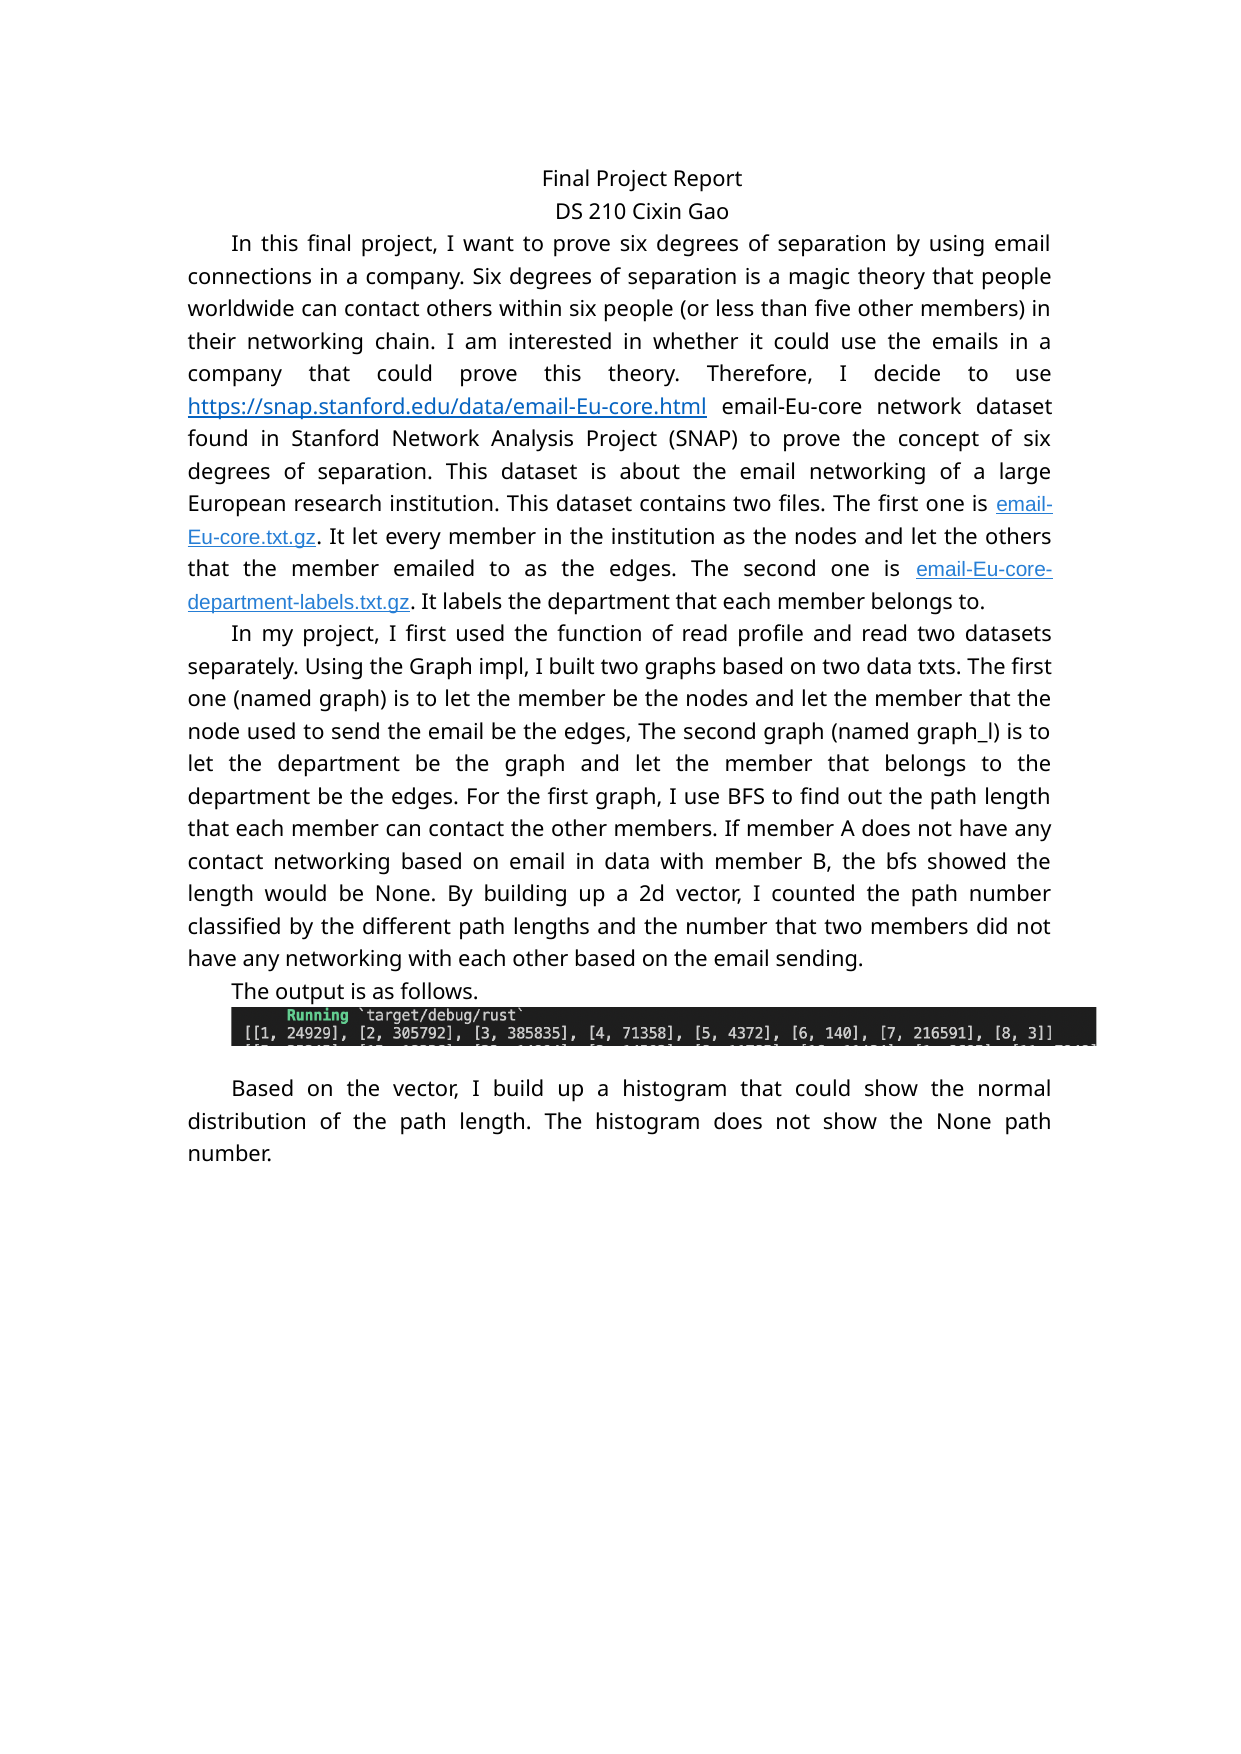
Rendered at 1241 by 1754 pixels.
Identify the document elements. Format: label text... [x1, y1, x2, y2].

text The output is as follows. [187, 974, 1053, 1007]
picture [231, 1007, 1097, 1046]
text In my project, I first used the function of read profile and read two datasets separately. Using the Graph impl, I built two graphs based on two data txts. The first one (named graph) is to let the member be the nodes and let the member that the node used to send the email be the edges, The second graph (named graph_l) is to let the department be the graph and let the member that belongs to the department be the edges. For the first graph, I use BFS to find out the path length that each member can contact the other members. If member A does not have any contact networking based on email in data with member B, the bfs showed the length would be None. By building up a 2d vector, I counted the path number classified by the different path lengths and the number that two members did not have any networking with each other based on the email sending. [187, 617, 1053, 974]
text Based on the vector, I build up a histogram that could show the normal distribution of the path length. The histogram does not show the None path number. [187, 1072, 1053, 1169]
text DS 210 Cixin Gao [187, 194, 1053, 227]
text Final Project Report [187, 162, 1053, 194]
text In this final project, I want to prove six degrees of separation by using email connections in a company. Six degrees of separation is a magic theory that people worldwide can contact others within six people (or less than five other members) in their networking chain. I am interested in whether it could use the emails in a company that could prove this theory. Therefore, I decide to use https://snap.stanford.edu/data/email-Eu-core.html email-Eu-core network dataset found in Stanford Network Analysis Project (SNAP) to prove the concept of six degrees of separation. This dataset is about the email networking of a large European research institution. This dataset contains two files. The first one is email-Eu-core.txt.gz. It let every member in the institution as the nodes and let the others that the member emailed to as the edges. The second one is email-Eu-core-department-labels.txt.gz. It labels the department that each member belongs to. [187, 227, 1053, 617]
